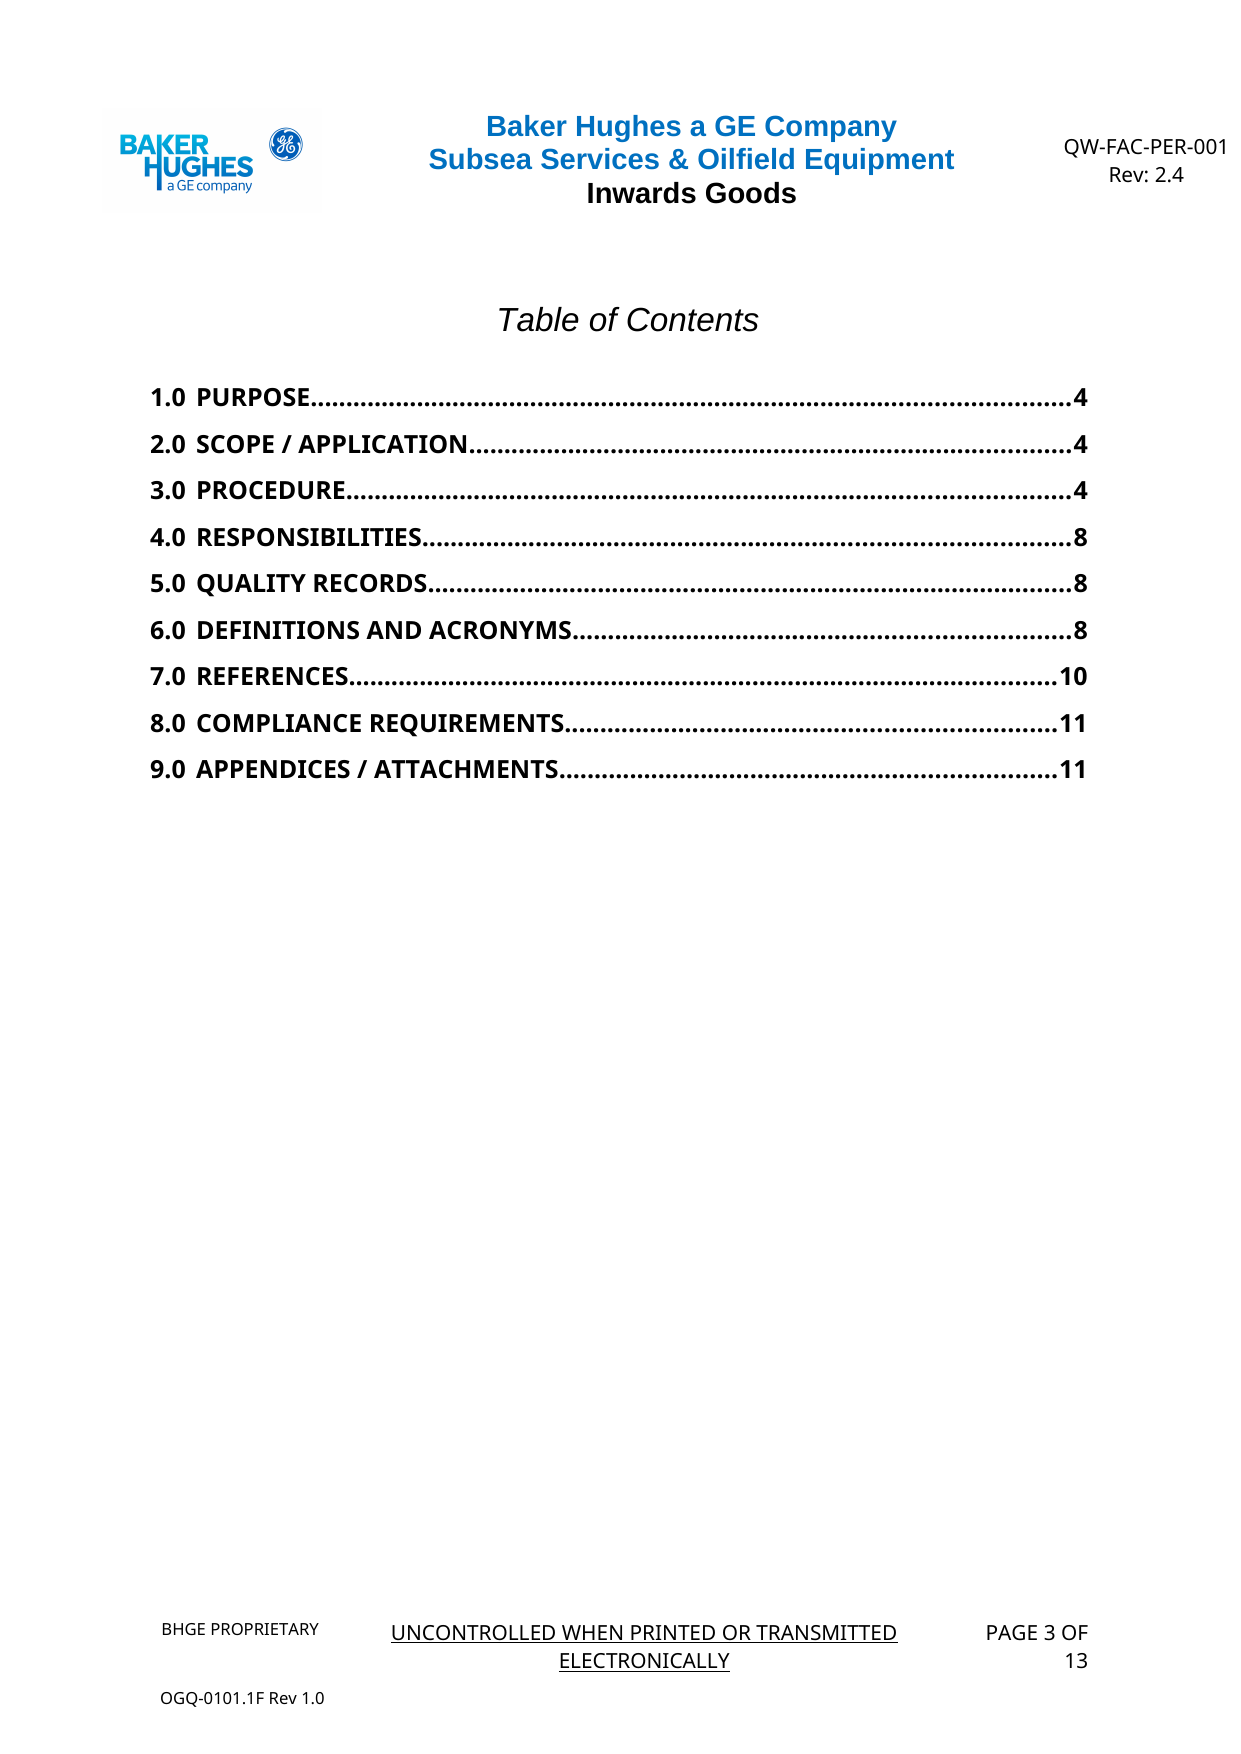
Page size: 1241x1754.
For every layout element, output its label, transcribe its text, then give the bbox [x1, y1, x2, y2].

text 4.0 Responsibilities 8 [150, 519, 1084, 553]
text 9.0 Appendices / Attachments 11 [150, 752, 1084, 786]
text 2.0 Scope / Application 4 [150, 426, 1084, 460]
picture [101, 108, 322, 213]
text 1.0 Purpose 4 [150, 380, 1084, 414]
text 8.0 Compliance Requirements 11 [150, 706, 1084, 740]
text 6.0 Definitions and Acronyms 8 [150, 612, 1084, 647]
text 3.0 Procedure 4 [150, 473, 1084, 507]
text 7.0 References 10 [150, 659, 1084, 693]
title Table of Contents [150, 300, 1099, 338]
text 5.0 Quality Records 8 [150, 566, 1084, 600]
